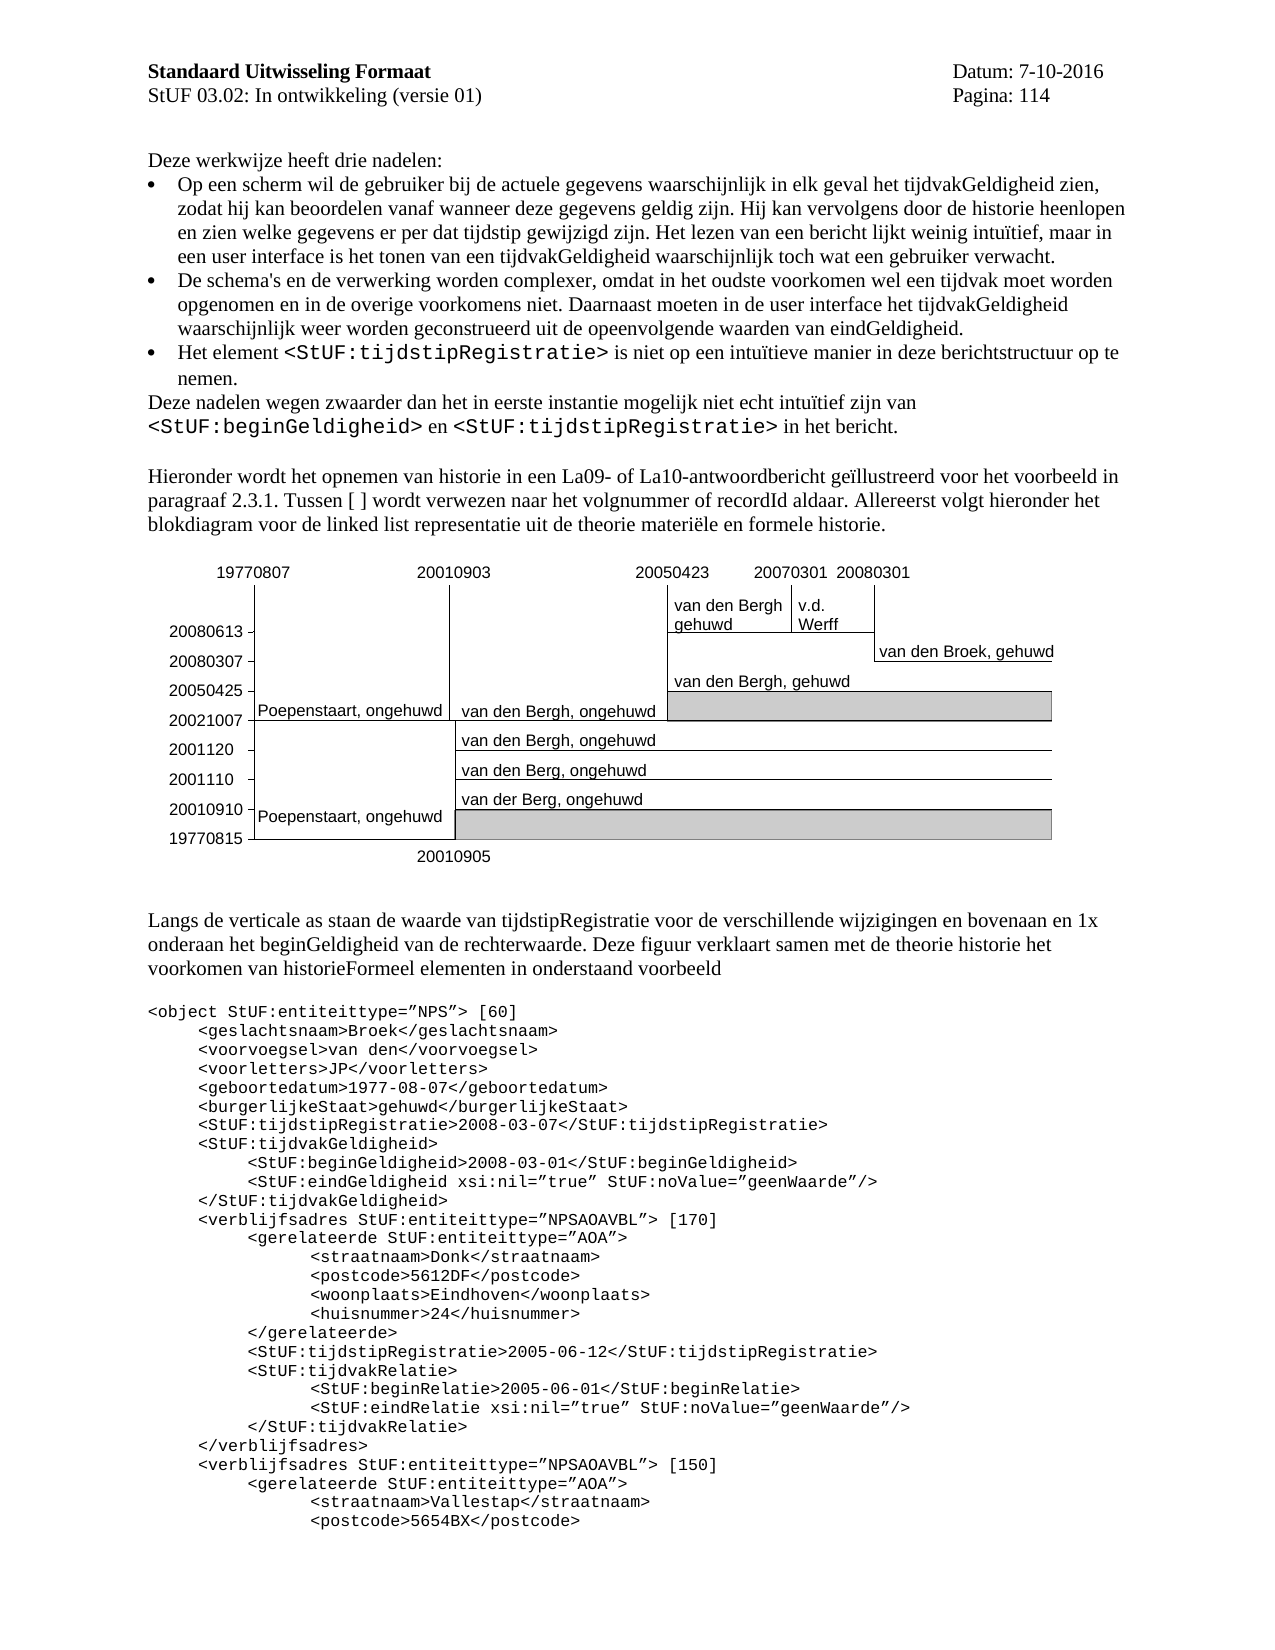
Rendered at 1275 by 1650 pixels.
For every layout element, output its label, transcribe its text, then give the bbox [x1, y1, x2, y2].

list Het element <StUF:tijdstipRegistratie> is niet op een intuïtieve manier in deze berichtstructuur op te nemen. [148, 340, 1127, 390]
text <StUF:eindGeldigheid xsi:nil=”true” StUF:noValue=”geenWaarde”/> [148, 1173, 1127, 1192]
text Deze nadelen wegen zwaarder dan het in eerste instantie mogelijk niet echt intuïtief zijn van <StUF:beginGeldigheid> en <StUF:tijdstipRegistratie> in het bericht. [148, 390, 1127, 440]
text <StUF:tijdvakGeldigheid> [148, 1136, 1127, 1155]
text <geboortedatum>1977-08-07</geboortedatum> [148, 1079, 1127, 1098]
text <object StUF:entiteittype=”NPS”> [60] [148, 1004, 1127, 1023]
text Langs de verticale as staan de waarde van tijdstipRegistratie voor de verschillende wijzigingen en bovenaan en 1x onderaan het beginGeldigheid van de rechterwaarde. Deze figuur verklaart samen met de theorie historie het voorkomen van historieFormeel elementen in onderstaand voorbeeld [148, 908, 1127, 980]
text Hieronder wordt het opnemen van historie in een La09- of La10-antwoordbericht geïllustreerd voor het voorbeeld in paragraaf 2.3.1. Tussen [ ] wordt verwezen naar het volgnummer of recordId aldaar. Allereerst volgt hieronder het blokdiagram voor de linked list representatie uit de theorie materiële en formele historie. [148, 464, 1127, 536]
text <burgerlijkeStaat>gehuwd</burgerlijkeStaat> [148, 1098, 1127, 1117]
list Op een scherm wil de gebruiker bij de actuele gegevens waarschijnlijk in elk geval het tijdvakGeldigheid zien, zodat hij kan beoordelen vanaf wanneer deze gegevens geldig zijn. Hij kan vervolgens door de historie heenlopen en zien welke gegevens er per dat tijdstip gewijzigd zijn. Het lezen van een bericht lijkt weinig intuïtief, maar in een user interface is het tonen van een tijdvakGeldigheid waarschijnlijk toch wat een gebruiker verwacht. [148, 172, 1127, 268]
text <StUF:tijdstipRegistratie>2008-03-07</StUF:tijdstipRegistratie> [148, 1117, 1127, 1136]
list De schema's en de verwerking worden complexer, omdat in het oudste voorkomen wel een tijdvak moet worden opgenomen en in de overige voorkomens niet. Daarnaast moeten in de user interface het tijdvakGeldigheid waarschijnlijk weer worden geconstrueerd uit de opeenvolgende waarden van eindGeldigheid. [148, 268, 1127, 340]
text <StUF:beginGeldigheid>2008-03-01</StUF:beginGeldigheid> [148, 1155, 1127, 1173]
text Deze werkwijze heeft drie nadelen: [148, 148, 1127, 172]
text <geslachtsnaam>Broek</geslachtsnaam> [148, 1023, 1127, 1042]
text <voorvoegsel>van den</voorvoegsel> [148, 1042, 1127, 1060]
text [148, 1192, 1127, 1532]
text <voorletters>JP</voorletters> [148, 1060, 1127, 1079]
